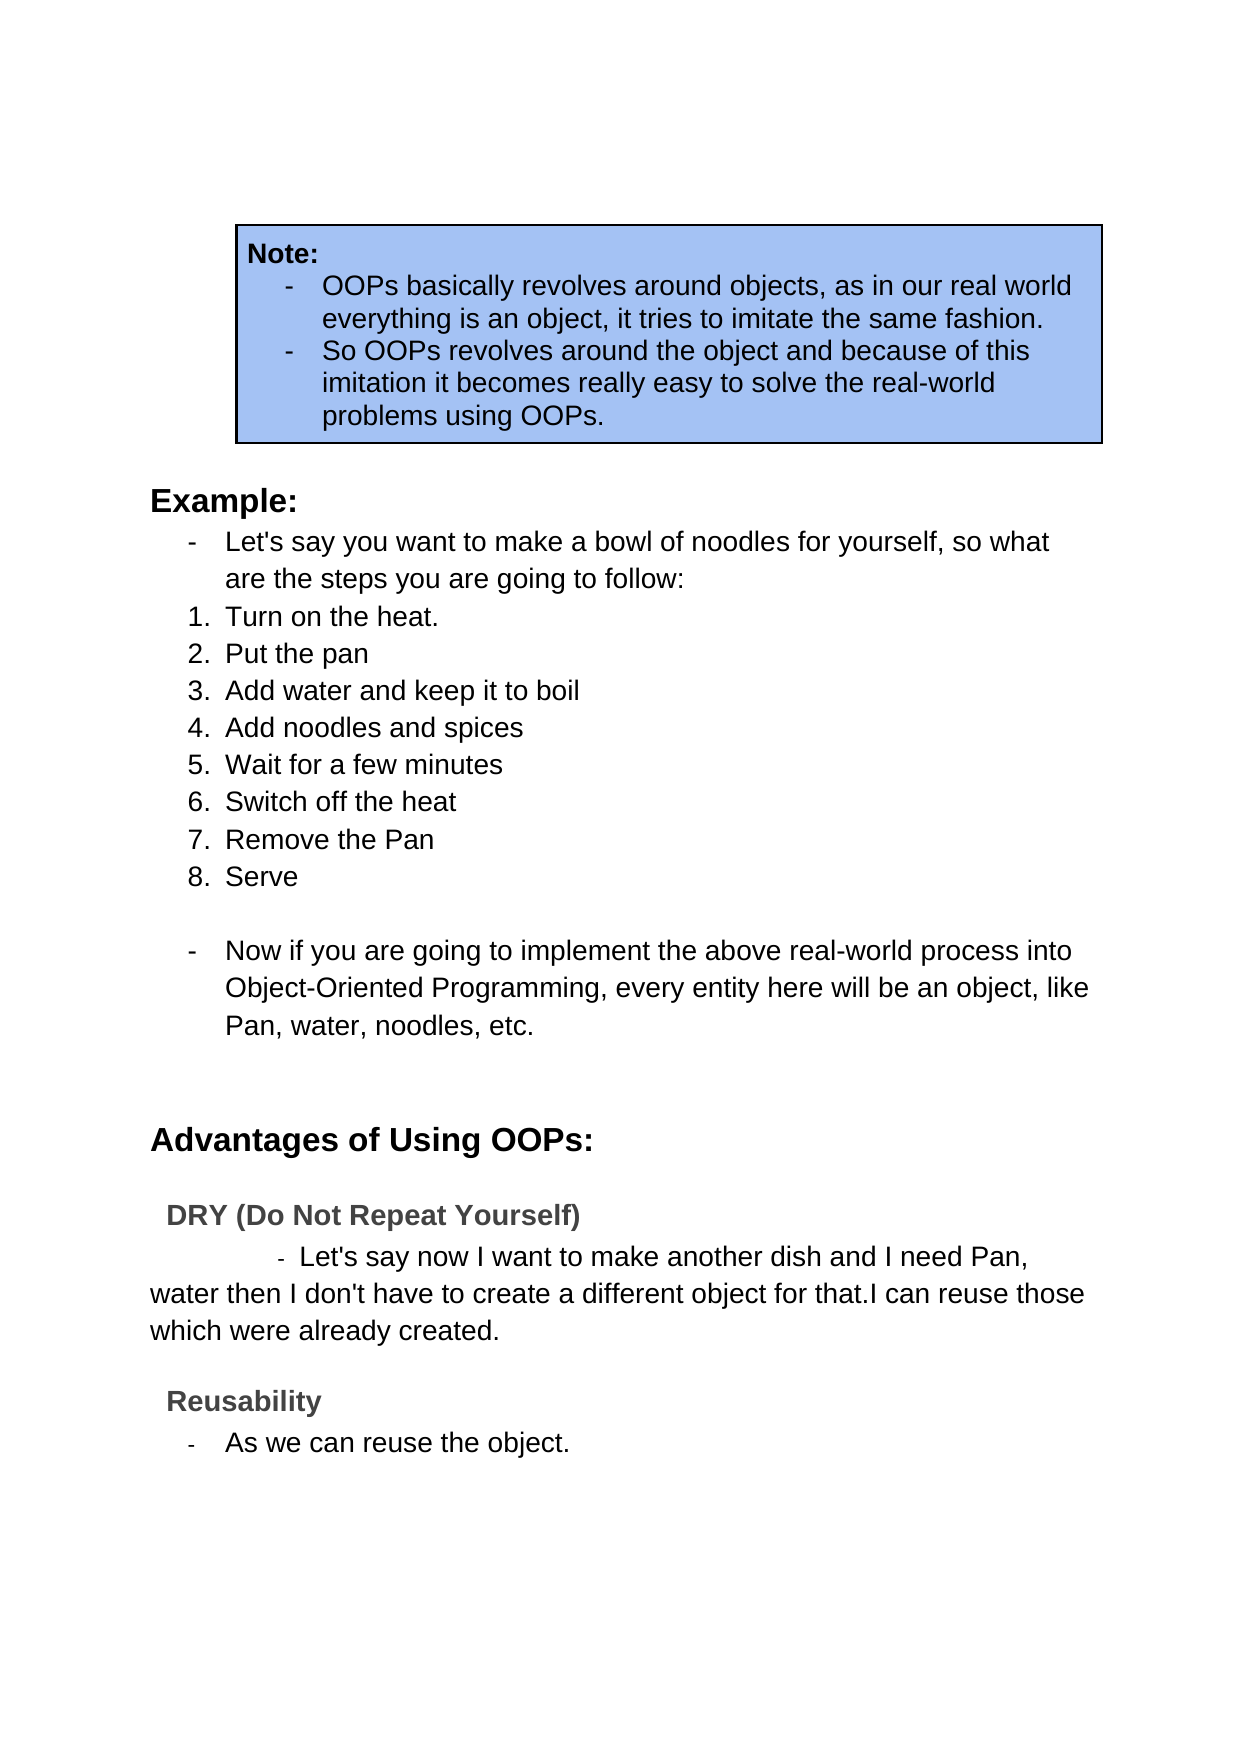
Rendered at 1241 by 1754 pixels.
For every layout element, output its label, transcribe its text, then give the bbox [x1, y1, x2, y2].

subtitle Reusability [150, 1384, 1090, 1418]
list Serve [187, 860, 1090, 892]
list As we can reuse the object. [187, 1426, 1090, 1459]
list Wait for a few minutes [187, 748, 1090, 781]
table_header Note: OOPs basically revolves around objects, as in our real world everything is an object, it tries to imitate the same fashion. So OOPs revolves around the object and because of this imitation it becomes really easy to solve the real-world problems using OOPs. [238, 226, 1101, 442]
list Add water and keep it to boil [187, 674, 1090, 706]
subtitle Advantages of Using OOPs: [150, 1120, 1090, 1158]
subtitle Example: [150, 481, 1090, 519]
list Let's say you want to make a bowl of noodles for yourself, so what are the steps you are going to follow: [187, 525, 1090, 595]
list Switch off the heat [187, 785, 1090, 818]
list Put the pan [187, 637, 1090, 669]
list Remove the Pan [187, 823, 1090, 855]
list Now if you are going to implement the above real-world process into Object-Oriented Programming, every entity here will be an object, like Pan, water, noodles, etc. [187, 934, 1090, 1041]
list Add noodles and spices [187, 711, 1090, 743]
subtitle DRY (Do Not Repeat Yourself) [150, 1198, 1090, 1231]
list Turn on the heat. [187, 599, 1090, 632]
text - Let's say now I want to make another dish and I need Pan, water then I don't have to create a different object for that.I can reuse those which were already created. [150, 1239, 1090, 1346]
